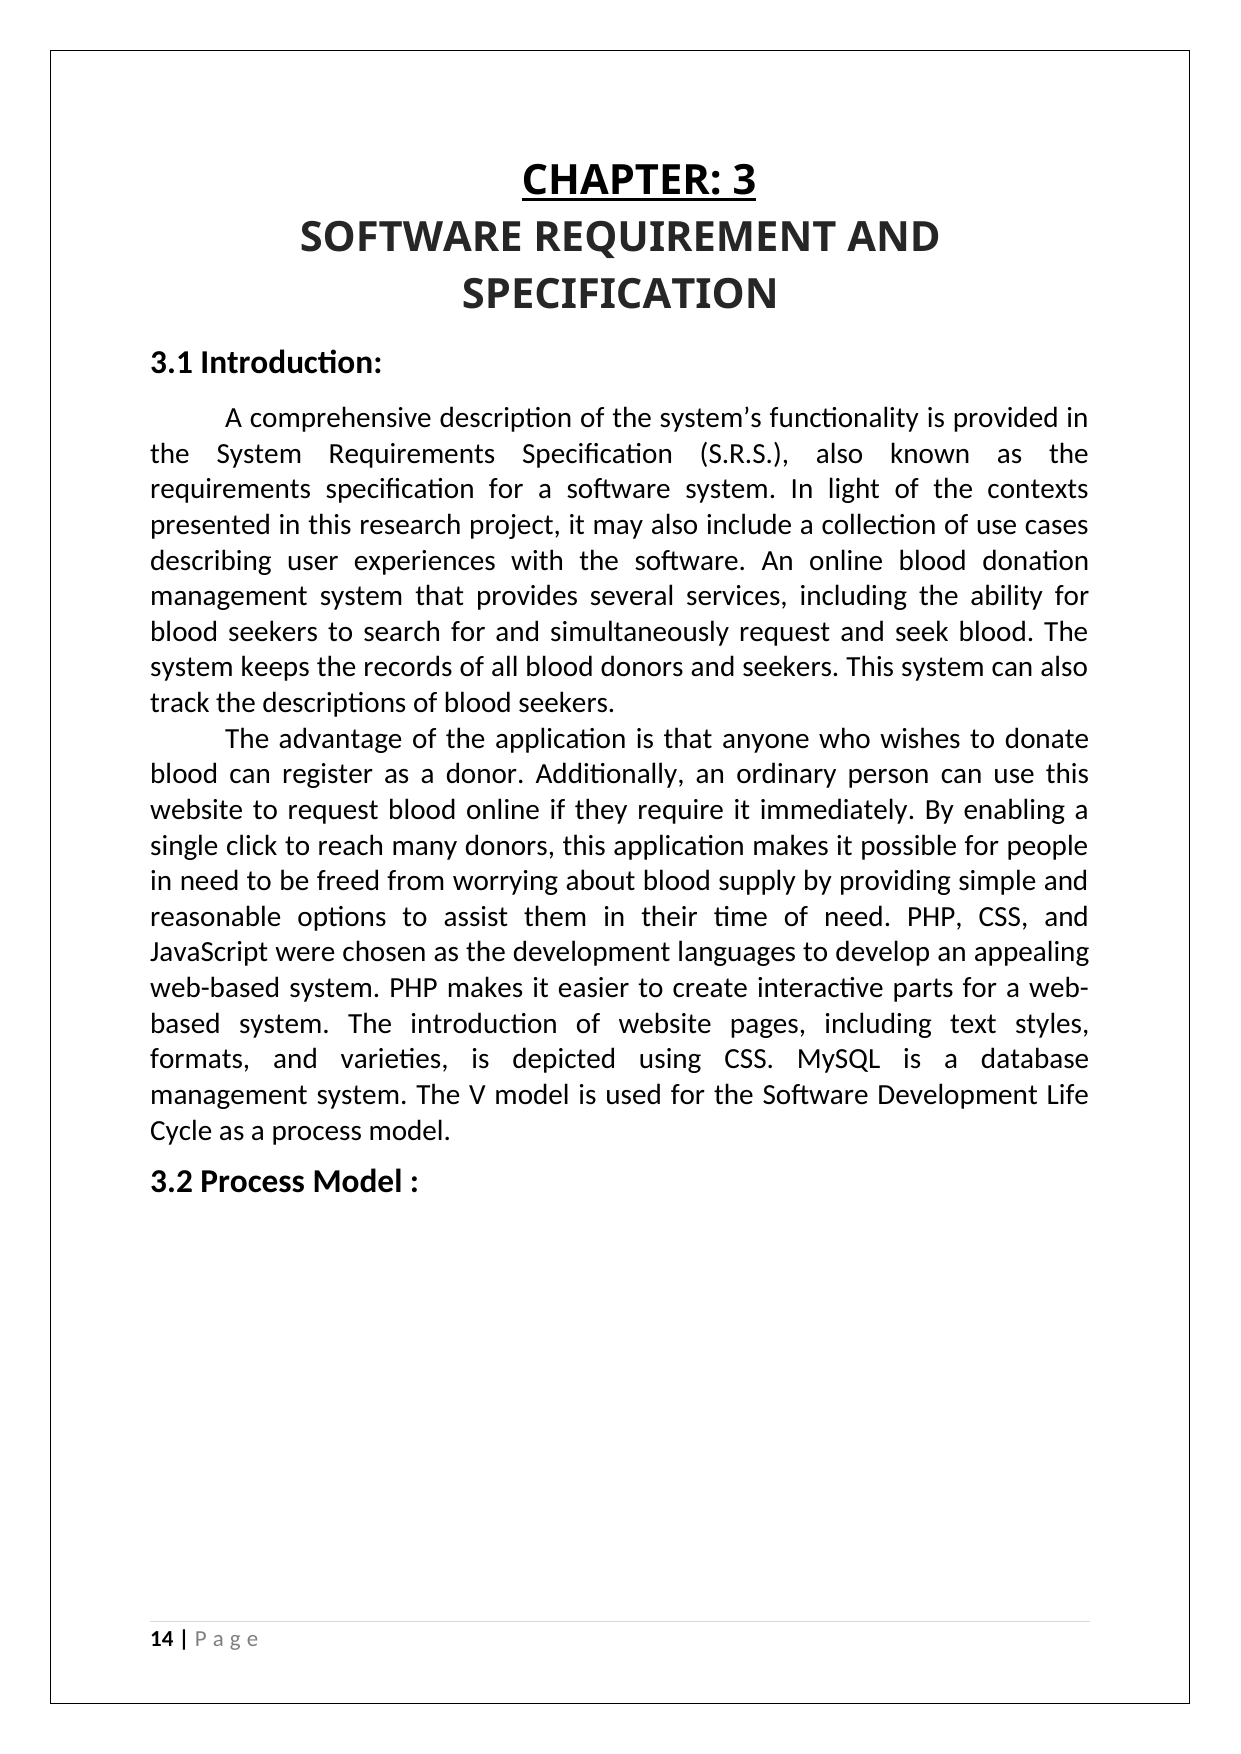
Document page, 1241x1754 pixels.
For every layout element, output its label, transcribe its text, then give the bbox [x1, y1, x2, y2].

text 3.1 Introduction: [150, 341, 1090, 381]
text SOFTWARE REQUIREMENT AND SPECIFICATION [150, 207, 1090, 320]
text A comprehensive description of the system’s functionality is provided in the System Requirements Specification (S.R.S.), also known as the requirements specification for a software system. In light of the contexts presented in this research project, it may also include a collection of use cases describing user experiences with the software. An online blood donation management system that provides several services, including the ability for blood seekers to search for and simultaneously request and seek blood. The system keeps the records of all blood donors and seekers. This system can also track the descriptions of blood seekers. [150, 399, 1090, 720]
text CHAPTER: 3 [187, 150, 1090, 207]
text The advantage of the application is that anyone who wishes to donate blood can register as a donor. Additionally, an ordinary person can use this website to request blood online if they require it immediately. By enabling a single click to reach many donors, this application makes it possible for people in need to be freed from worrying about blood supply by providing simple and reasonable options to assist them in their time of need. PHP, CSS, and JavaScript were chosen as the development languages to develop an appealing web-based system. PHP makes it easier to create interactive parts for a web-based system. The introduction of website pages, including text styles, formats, and varieties, is depicted using CSS. MySQL is a database management system. The V model is used for the Software Development Life Cycle as a process model. [150, 720, 1090, 1147]
text 3.2 Process Model : [150, 1160, 1090, 1201]
